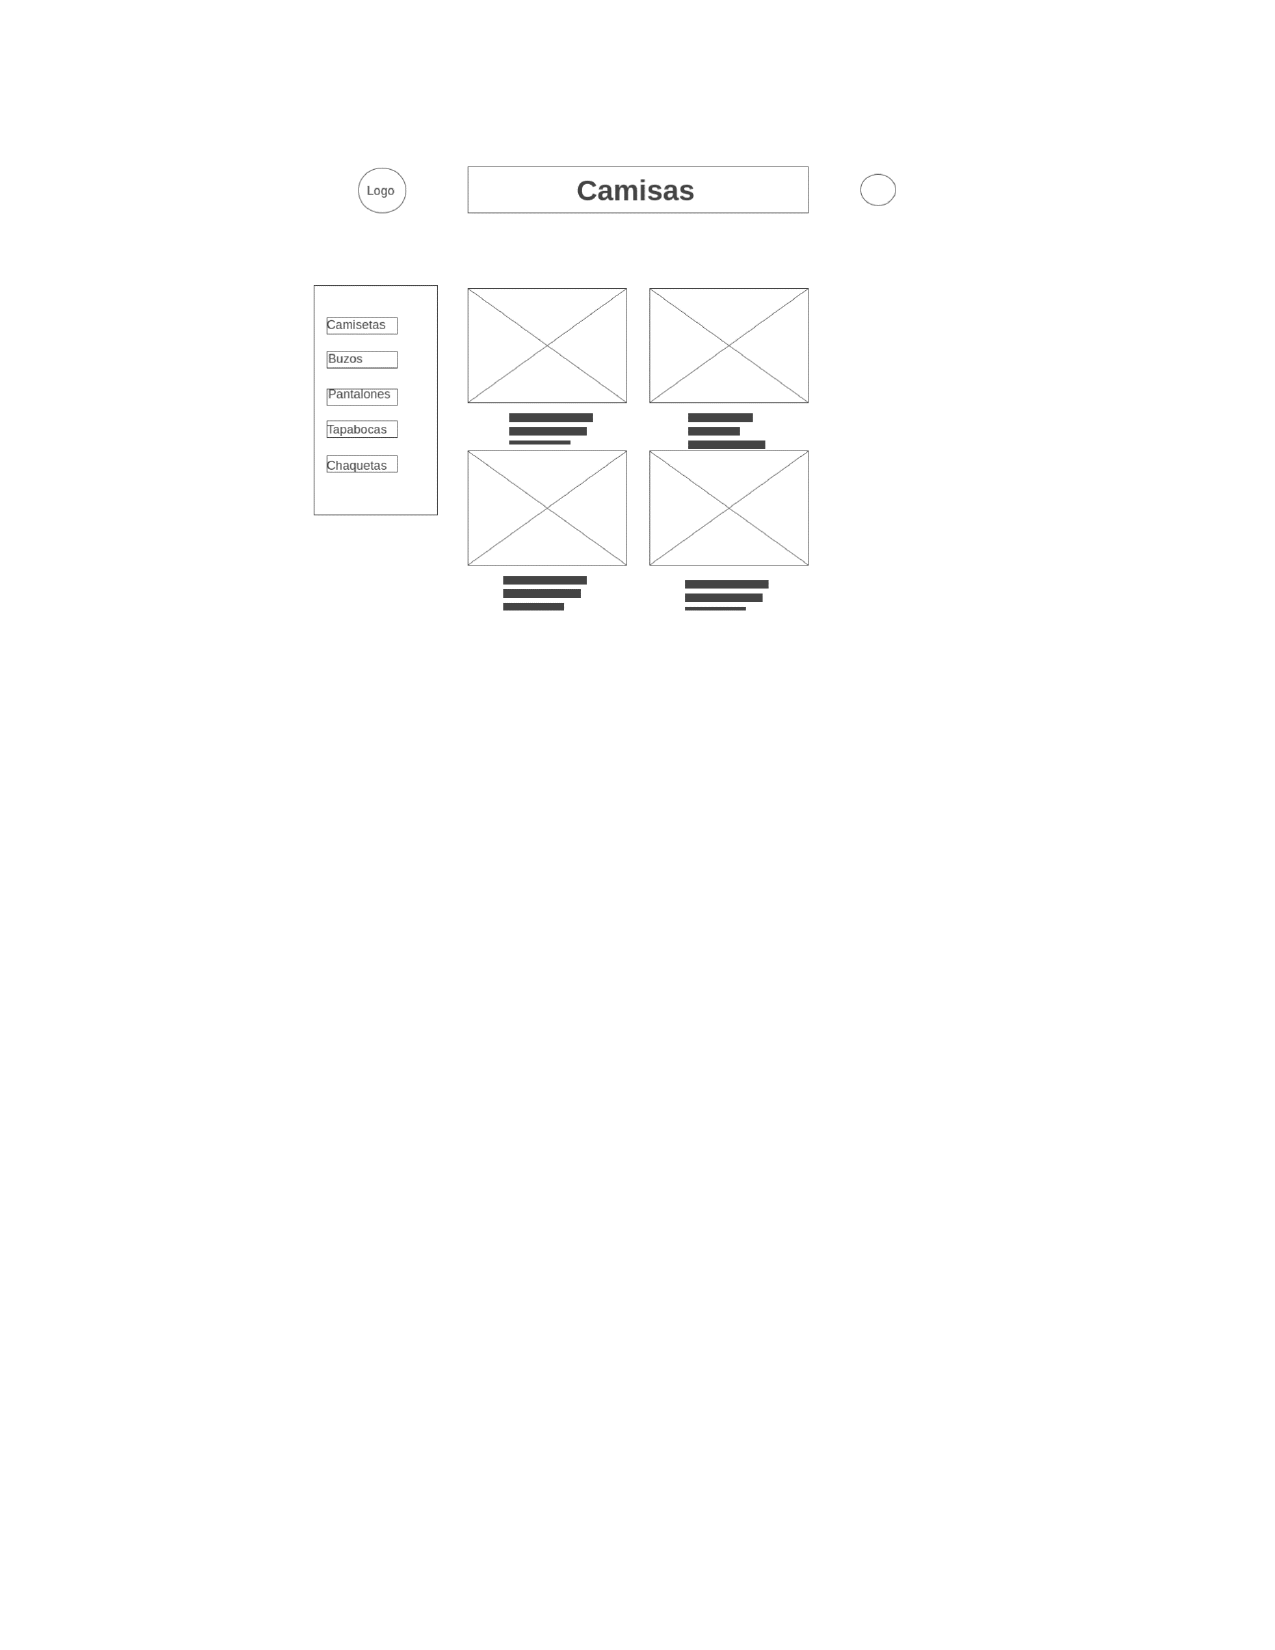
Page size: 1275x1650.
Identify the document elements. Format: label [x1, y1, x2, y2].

picture [289, 147, 986, 1503]
